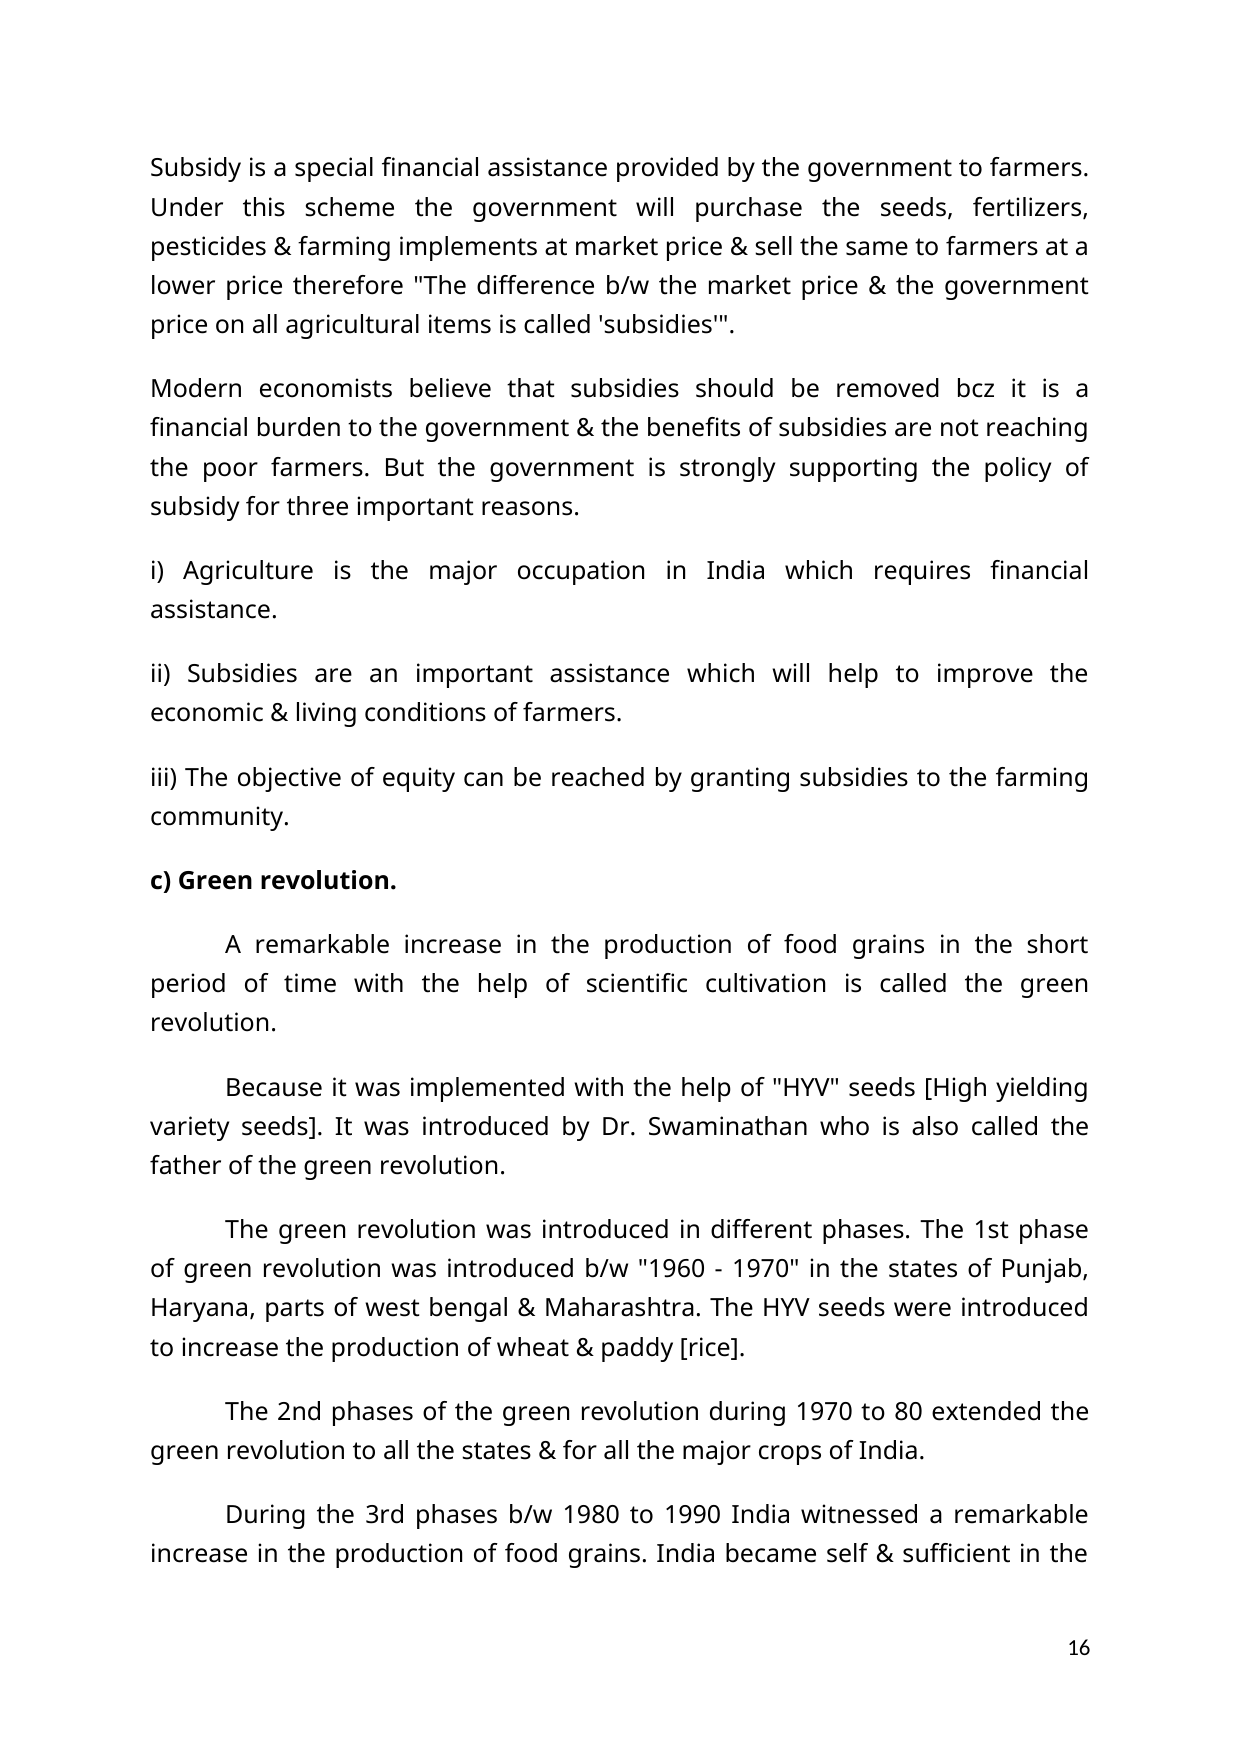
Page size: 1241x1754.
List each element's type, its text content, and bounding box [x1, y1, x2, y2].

text The 2nd phases of the green revolution during 1970 to 80 extended the green revolution to all the states & for all the major crops of India. [150, 1393, 1090, 1467]
text c) Green revolution. [150, 862, 1090, 897]
text Because it was implemented with the help of "HYV" seeds [High yielding variety seeds]. It was introduced by Dr. Swaminathan who is also called the father of the green revolution. [150, 1069, 1090, 1182]
text Modern economists believe that subsidies should be removed bcz it is a financial burden to the government & the benefits of subsidies are not reaching the poor farmers. But the government is strongly supporting the policy of subsidy for three important reasons. [150, 371, 1090, 522]
text iii) The objective of equity can be reached by granting subsidies to the farming community. [150, 759, 1090, 832]
text A remarkable increase in the production of food grains in the short period of time with the help of scientific cultivation is called the green revolution. [150, 927, 1090, 1039]
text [150, 1497, 1090, 1570]
text i) Agriculture is the major occupation in India which requires financial assistance. [150, 552, 1090, 626]
text Subsidy is a special financial assistance provided by the government to farmers. Under this scheme the government will purchase the seeds, fertilizers, pesticides & farming implements at market price & sell the same to farmers at a lower price therefore "The difference b/w the market price & the government price on all agricultural items is called 'subsidies'". [150, 150, 1090, 341]
text The green revolution was introduced in different phases. The 1st phase of green revolution was introduced b/w "1960 - 1970" in the states of Punjab, Haryana, parts of west bengal & Maharashtra. The HYV seeds were introduced to increase the production of wheat & paddy [rice]. [150, 1212, 1090, 1363]
text ii) Subsidies are an important assistance which will help to improve the economic & living conditions of farmers. [150, 656, 1090, 729]
